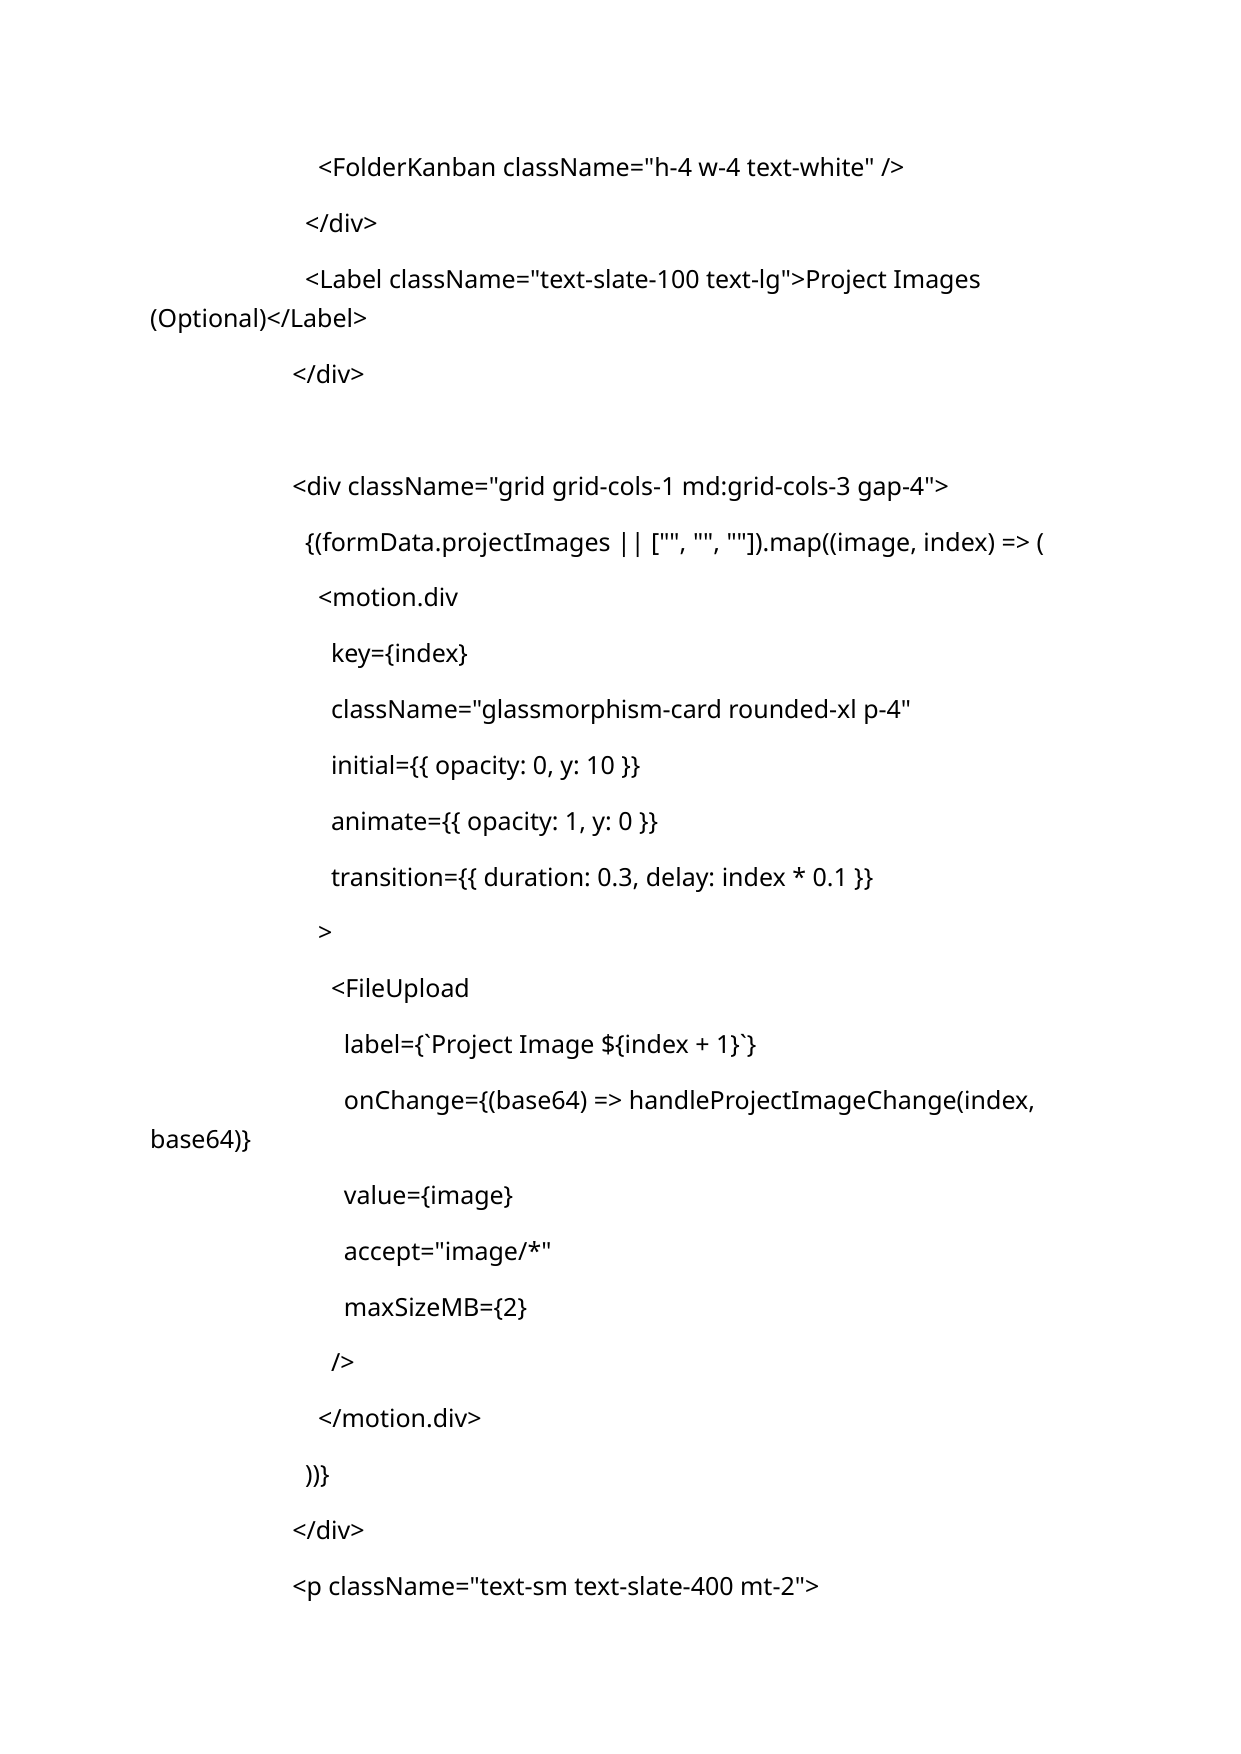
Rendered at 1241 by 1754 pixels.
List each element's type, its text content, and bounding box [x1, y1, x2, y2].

text <Label className="text-slate-100 text-lg">Project Images (Optional)</Label> [150, 262, 1090, 335]
text key={index} [150, 636, 1090, 670]
text transition={{ duration: 0.3, delay: index * 0.1 }} [150, 859, 1090, 893]
text accept="image/*" [150, 1233, 1090, 1267]
text <FileUpload [150, 971, 1090, 1005]
text </div> [150, 1512, 1090, 1547]
text initial={{ opacity: 0, y: 10 }} [150, 747, 1090, 782]
text </div> [150, 357, 1090, 391]
text <FolderKanban className="h-4 w-4 text-white" /> [150, 150, 1090, 184]
text ))} [150, 1457, 1090, 1491]
text animate={{ opacity: 1, y: 0 }} [150, 803, 1090, 837]
text </motion.div> [150, 1401, 1090, 1435]
text className="glassmorphism-card rounded-xl p-4" [150, 692, 1090, 726]
text value={image} [150, 1177, 1090, 1212]
text onChange={(base64) => handleProjectImageChange(index, base64)} [150, 1082, 1090, 1156]
text > [150, 915, 1090, 949]
text /> [150, 1345, 1090, 1379]
text <div className="grid grid-cols-1 md:grid-cols-3 gap-4"> [150, 468, 1090, 502]
text </div> [150, 206, 1090, 240]
text <motion.div [150, 580, 1090, 614]
text label={`Project Image ${index + 1}`} [150, 1027, 1090, 1061]
text {(formData.projectImages || ["", "", ""]).map((image, index) => ( [150, 524, 1090, 558]
text <p className="text-sm text-slate-400 mt-2"> [150, 1568, 1090, 1602]
text maxSizeMB={2} [150, 1289, 1090, 1323]
